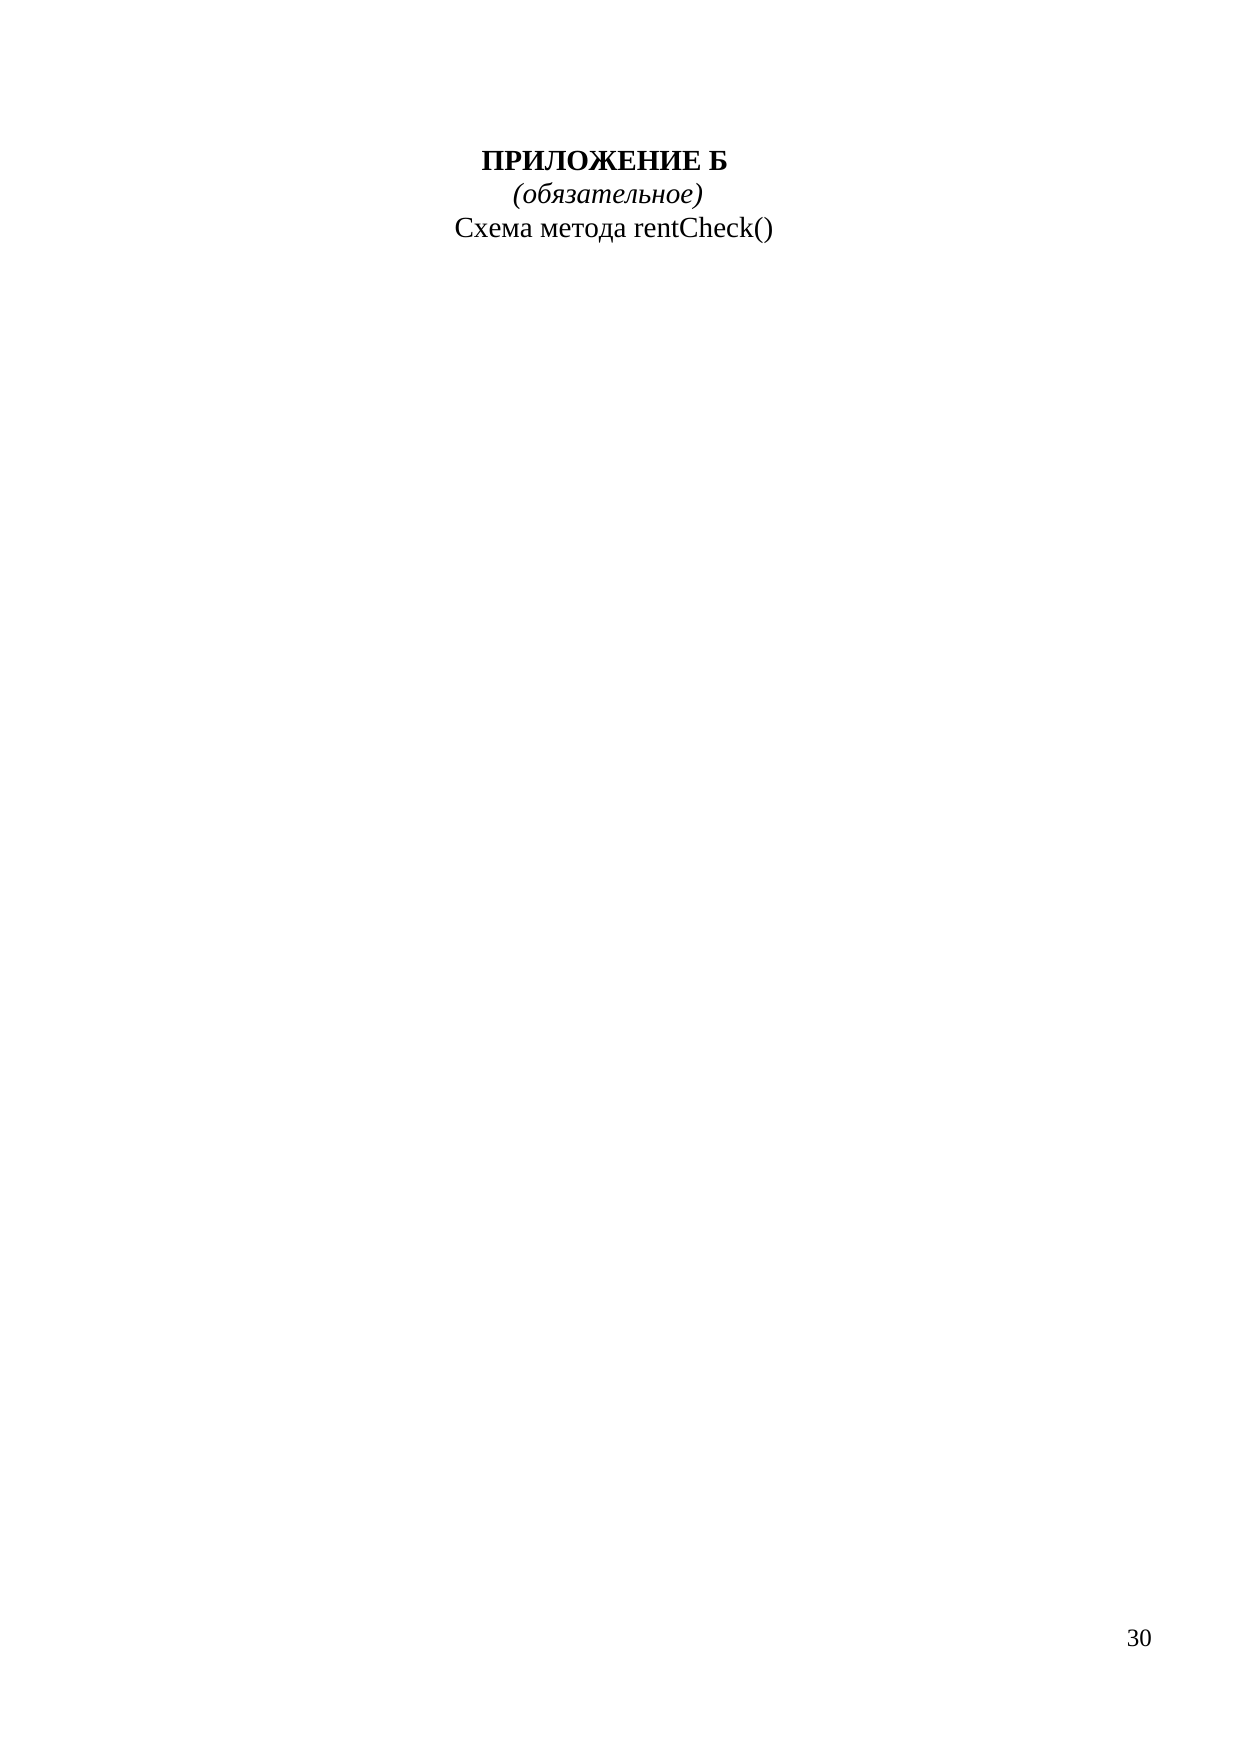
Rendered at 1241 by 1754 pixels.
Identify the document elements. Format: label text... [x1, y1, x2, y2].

text Схема метода rentCheck() [177, 210, 1152, 244]
text (обязательное) [177, 177, 1152, 210]
subtitle ПРИЛОЖЕНИЕ Б [248, 143, 1152, 177]
